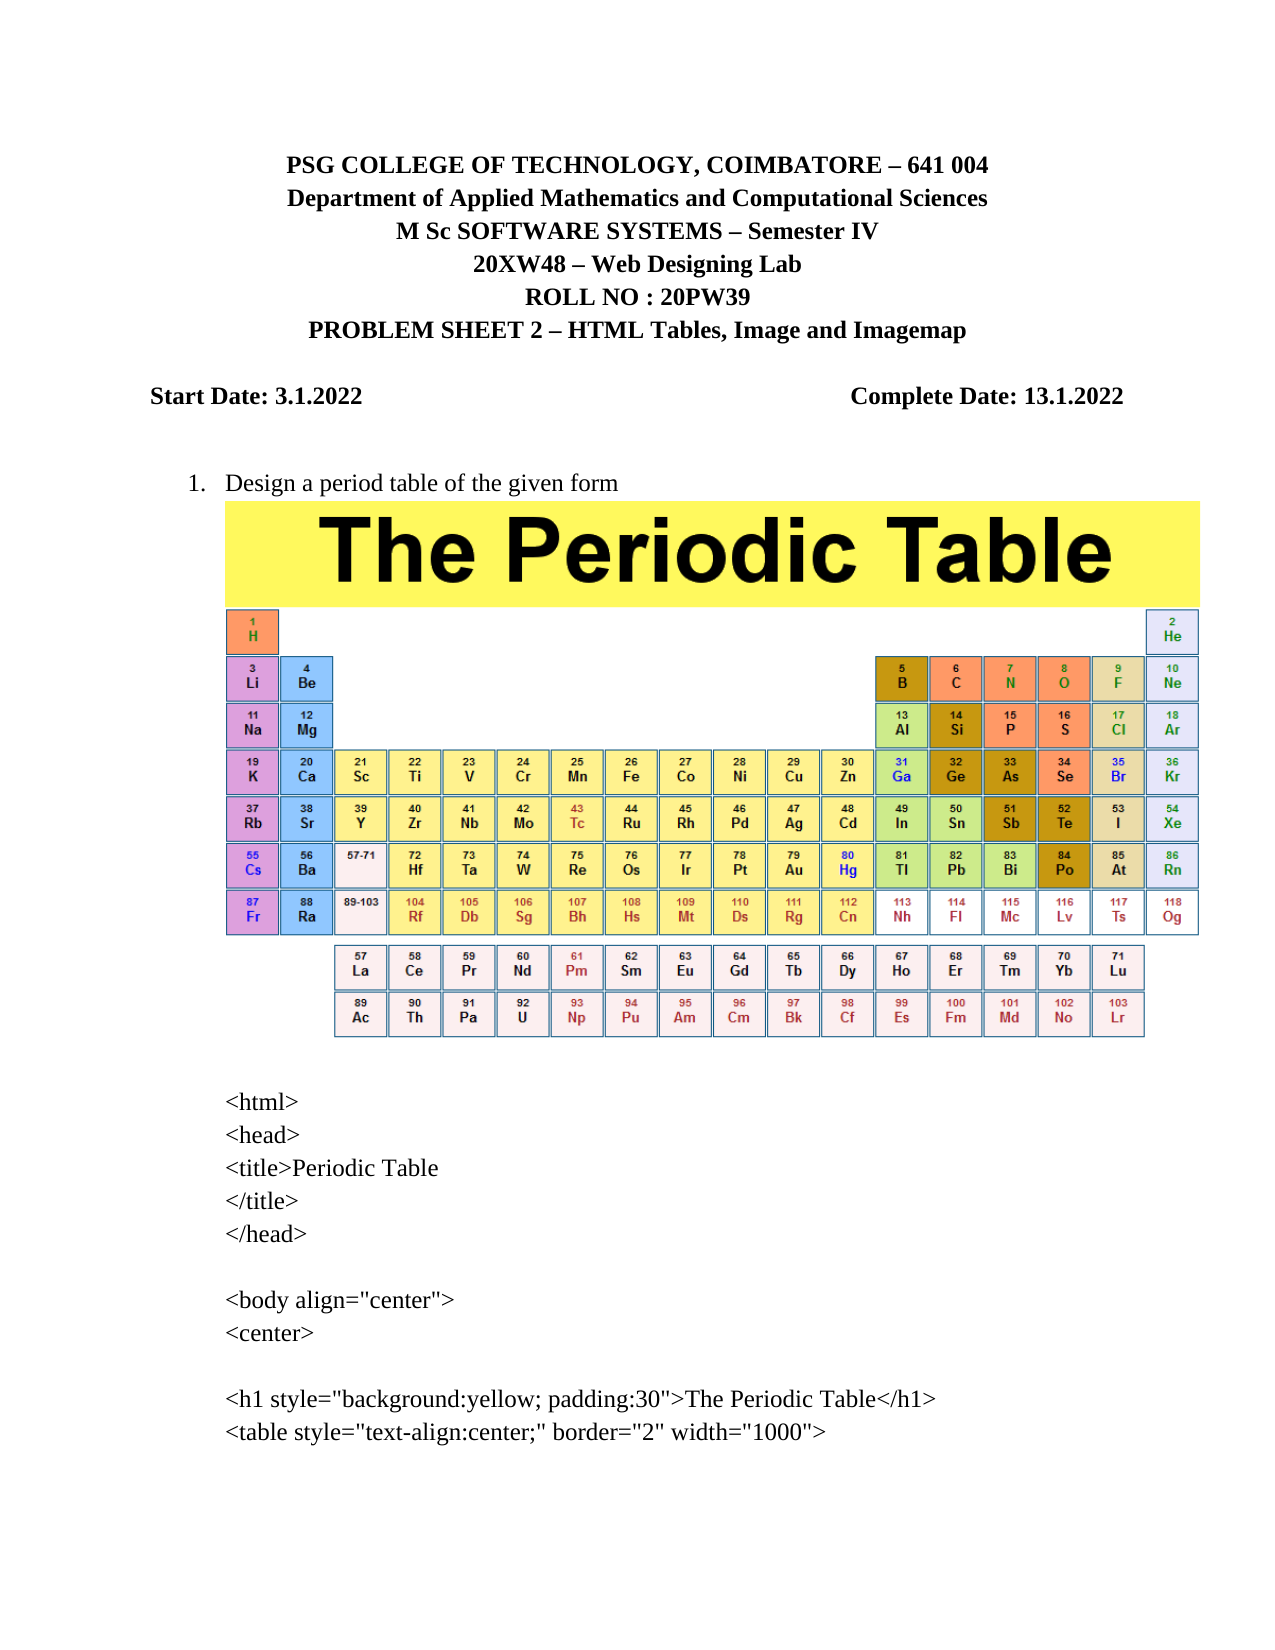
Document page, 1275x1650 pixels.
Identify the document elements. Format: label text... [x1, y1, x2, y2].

text Start Date: 3.1.2022 Complete Date: 13.1.2022 [150, 381, 1125, 410]
list Design a period table of the given form [187, 468, 1125, 497]
list <table style="text-align:center;" border="2" width="1000"> [225, 1417, 1125, 1446]
text M Sc SOFTWARE SYSTEMS – Semester IV [150, 216, 1125, 245]
text PROBLEM SHEET 2 – HTML Tables, Image and Imagemap [150, 315, 1125, 344]
text ROLL NO : 20PW39 [150, 282, 1125, 311]
list <body align="center"> [225, 1285, 1125, 1314]
list <center> [225, 1318, 1125, 1347]
list <h1 style="background:yellow; padding:30">The Periodic Table</h1> [225, 1384, 1125, 1413]
text 20XW48 – Web Designing Lab [150, 249, 1125, 278]
text PSG COLLEGE OF TECHNOLOGY, COIMBATORE – 641 004 [150, 150, 1125, 179]
list <html> [225, 1087, 1125, 1116]
list <title>Periodic Table [225, 1153, 1125, 1182]
list </head> [225, 1219, 1125, 1248]
picture [225, 501, 1200, 1050]
list </title> [225, 1186, 1125, 1215]
text Department of Applied Mathematics and Computational Sciences [150, 183, 1125, 212]
list <head> [225, 1120, 1125, 1149]
